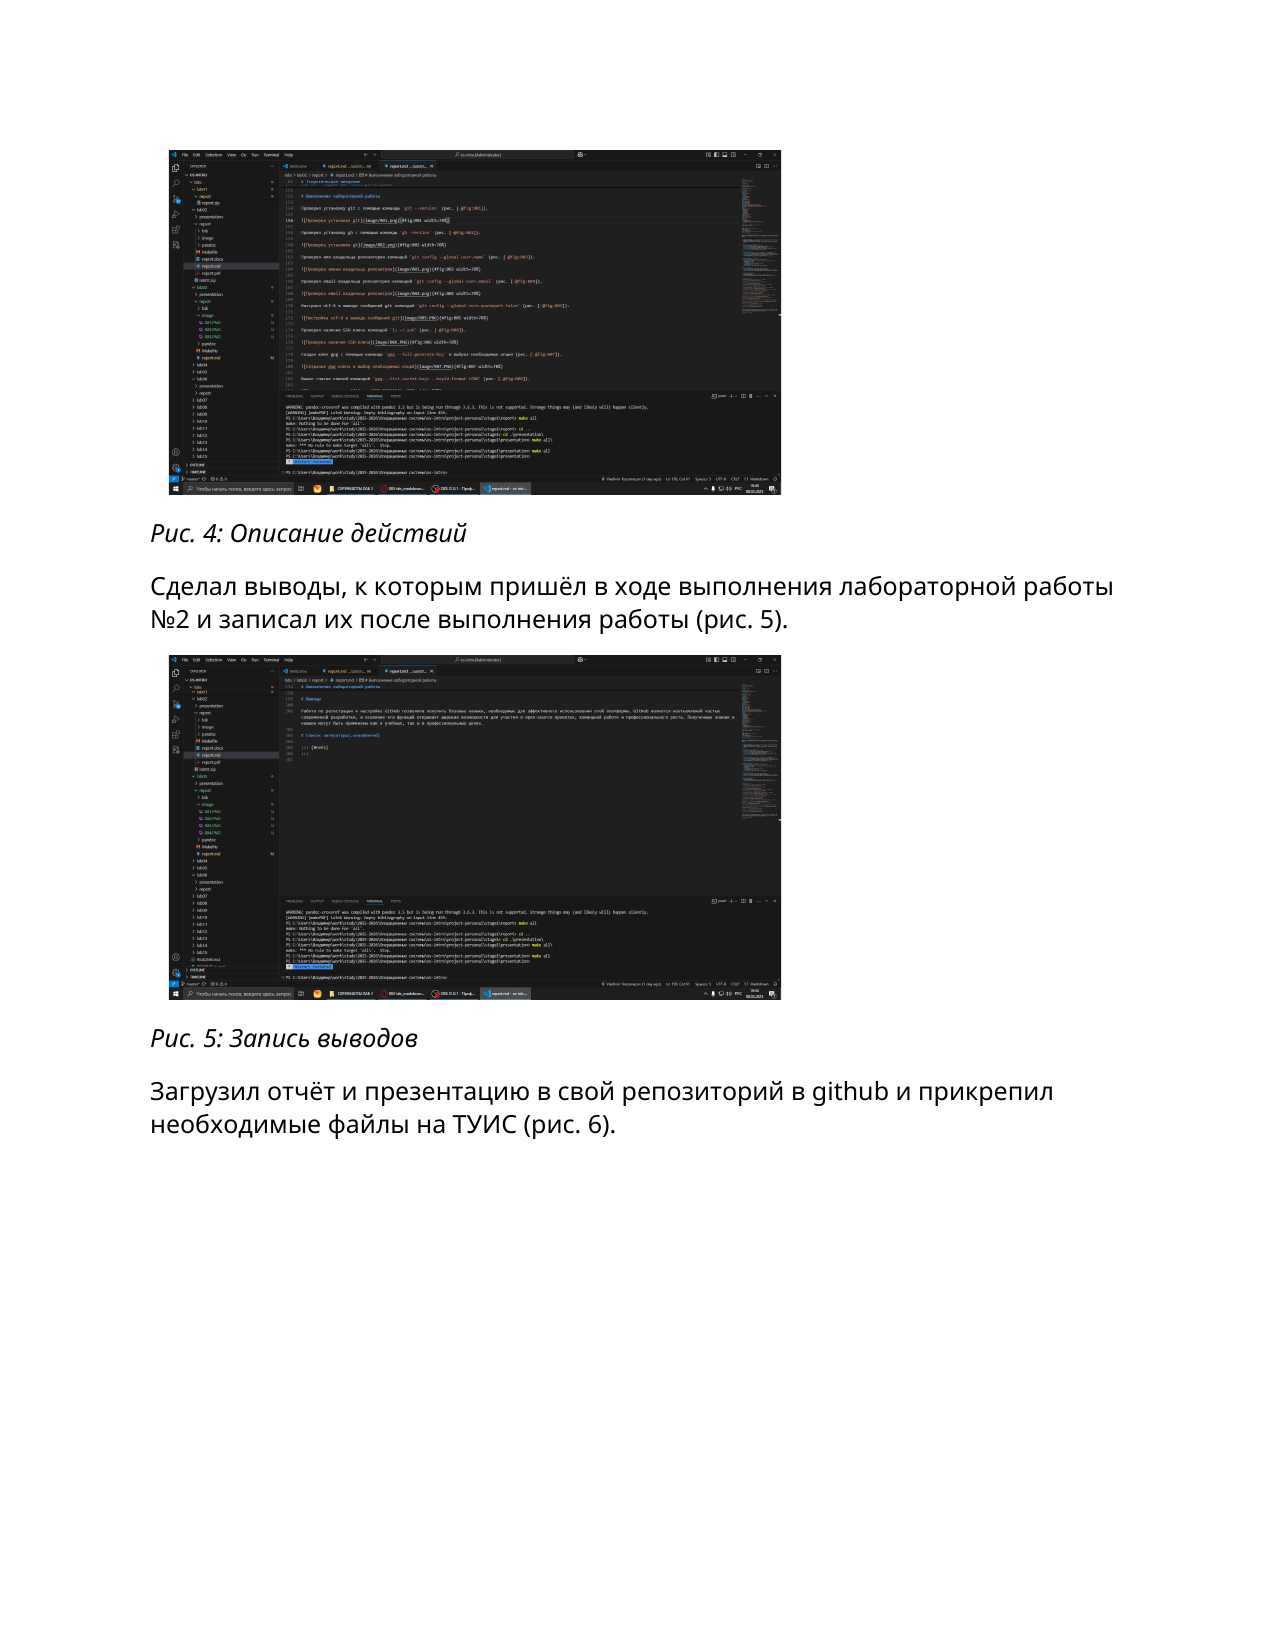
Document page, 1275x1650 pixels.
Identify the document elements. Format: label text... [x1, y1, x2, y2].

text Рис. 5: Запись выводов [150, 1020, 1125, 1054]
picture [168, 150, 782, 495]
text Рис. 4: Описание действий [150, 515, 1125, 549]
picture [168, 655, 782, 1000]
text Сделал выводы, к которым пришёл в ходе выполнения лабораторной работы №2 и записал их после выполнения работы (рис. 5). [150, 568, 1125, 636]
text Загрузил отчёт и презентацию в свой репозиторий в github и прикрепил необходимые файлы на ТУИС (рис. 6). [150, 1073, 1125, 1141]
